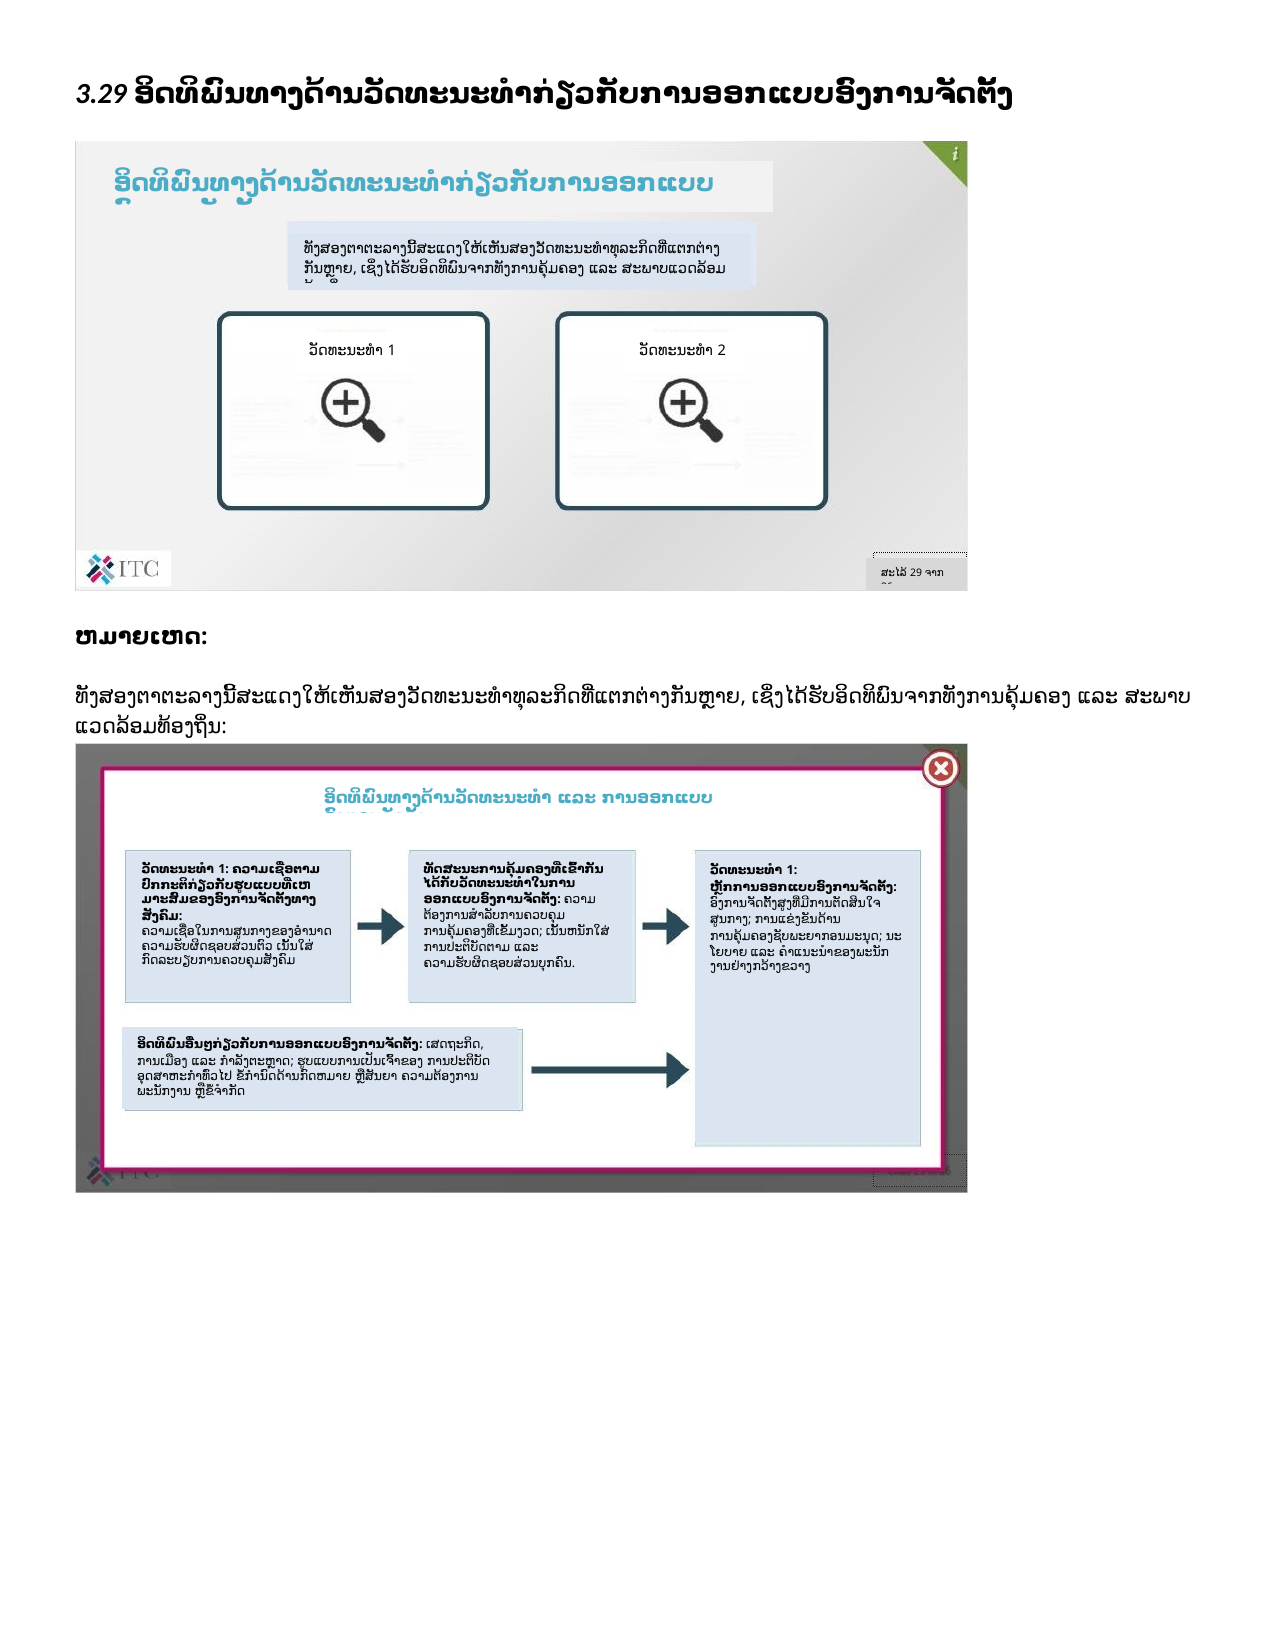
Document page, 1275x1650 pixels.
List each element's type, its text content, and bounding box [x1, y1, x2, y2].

text ທັງສອງຕາຕະລາງນີ້ສະແດງໃຫ້ເຫັນສອງວັດທະນະທໍາທຸລະກິດທີ່ແຕກຕ່າງກັນຫຼາຍ, ເຊິ່ງໄດ້ຮັບອິດທິພົນຈາກທັງການຄຸ້ມຄອງ ແລະ ສະພາບແວດລ້ອມທ້ອງຖິ່ນ: [75, 682, 1217, 739]
picture [75, 743, 968, 1193]
subtitle ອິດທິພົນທາງດ້ານວັດທະນະທໍາກ່ຽວກັບການອອກແບບອົງການຈັດຕັ້ງ [75, 75, 1217, 111]
picture [75, 141, 968, 591]
subtitle ຫມາຍ​ເຫດ​: [75, 620, 1217, 652]
